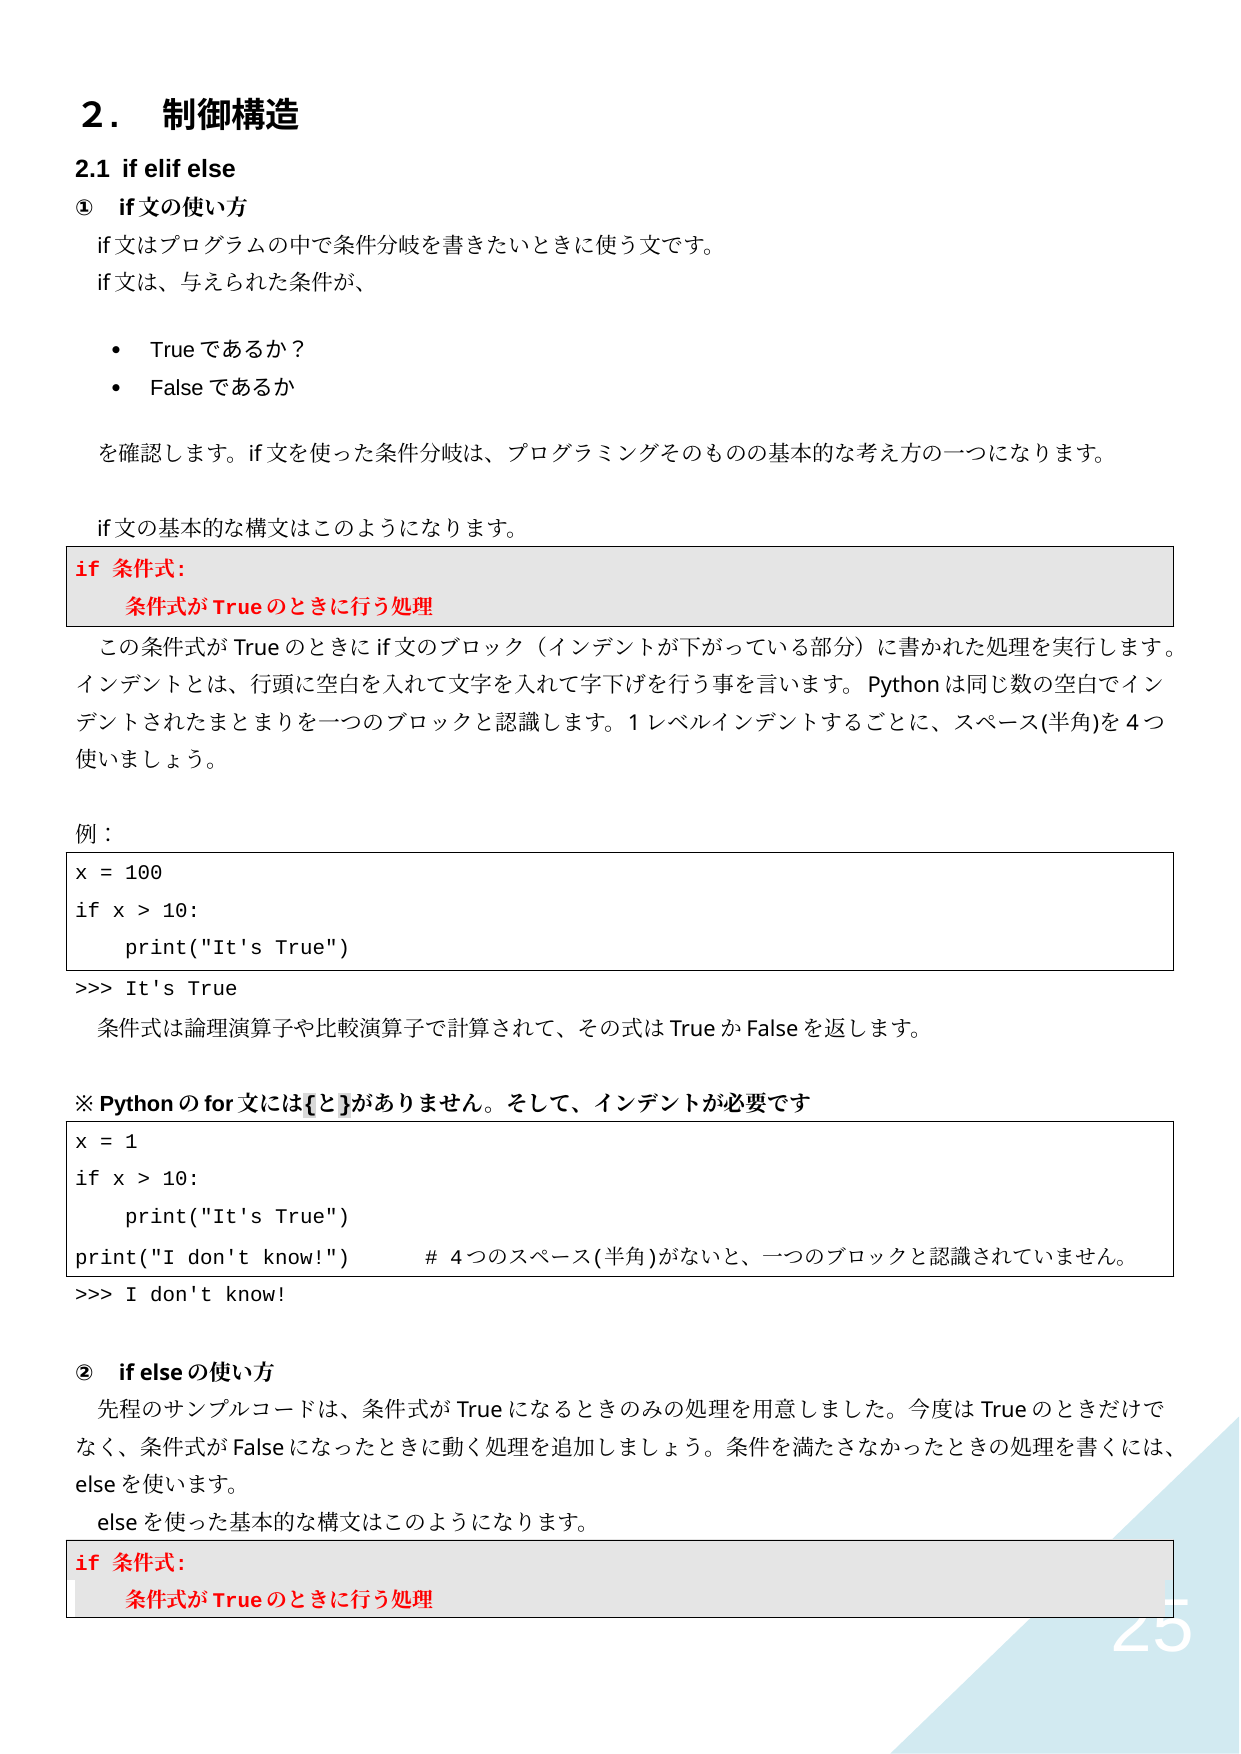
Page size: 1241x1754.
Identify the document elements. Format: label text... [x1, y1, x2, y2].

text if x > 10: [75, 893, 1165, 927]
text この条件式がTrueのときにif文のブロック（インデントが下がっている部分）に書かれた処理を実行します。インデントとは、行頭に空白を入れて文字を入れて字下げを行う事を言います。Pythonは同じ数の空白でインデントされたまとまりを一つのブロックと認識します。1レベルインデントするごとに、スペース(半角)を4つ使いましょう。 [75, 627, 1165, 777]
text を確認します。if文を使った条件分岐は、プログラミングそのものの基本的な考え方の一つになります。 [75, 433, 1165, 471]
text x = 100 [67, 853, 1173, 893]
text print("It's True") [67, 927, 1173, 970]
text >>> It's True [75, 971, 1165, 1008]
text if x > 10: [75, 1161, 1165, 1199]
text if 条件式: [67, 1541, 1173, 1580]
text x = 1 [67, 1122, 1173, 1161]
list 制御構造 [75, 75, 1165, 150]
text print("I don't know!") # 4つのスペース(半角)がないと、一つのブロックと認識されていません。 [67, 1233, 1173, 1276]
list if elseの使い方 [75, 1352, 1165, 1389]
list if文の使い方 [75, 187, 1165, 225]
text 先程のサンプルコードは、条件式がTrueになるときのみの処理を用意しました。今度はTrueのときだけでなく、条件式がFalseになったときに動く処理を追加しましょう。条件を満たさなかったときの処理を書くには、elseを使います。 [75, 1389, 1165, 1502]
text 条件式は論理演算子や比較演算子で計算されて、その式はTrueかFalseを返します。 [75, 1008, 1165, 1046]
list Trueであるか？ [112, 329, 1165, 367]
text if文の基本的な構文はこのようになります。 [75, 508, 1165, 546]
text if文はプログラムの中で条件分岐を書きたいときに使う文です。 [75, 225, 1165, 262]
list Falseであるか [112, 367, 1165, 404]
text >>> I don't know! [75, 1277, 1165, 1314]
text 条件式がTrueのときに行う処理 [67, 583, 1173, 626]
text ※ Pythonのfor文には{と}がありません。そして、インデントが必要です [75, 1083, 1165, 1121]
subtitle if elif else [75, 150, 1165, 187]
text if 条件式: [67, 547, 1173, 583]
text print("It's True") [75, 1199, 1165, 1233]
text if文は、与えられた条件が、 [75, 262, 1165, 300]
text 条件式がTrueのときに行う処理 [75, 1580, 1165, 1617]
text elseを使った基本的な構文はこのようになります。 [75, 1502, 1165, 1539]
text 例： [75, 814, 1165, 852]
